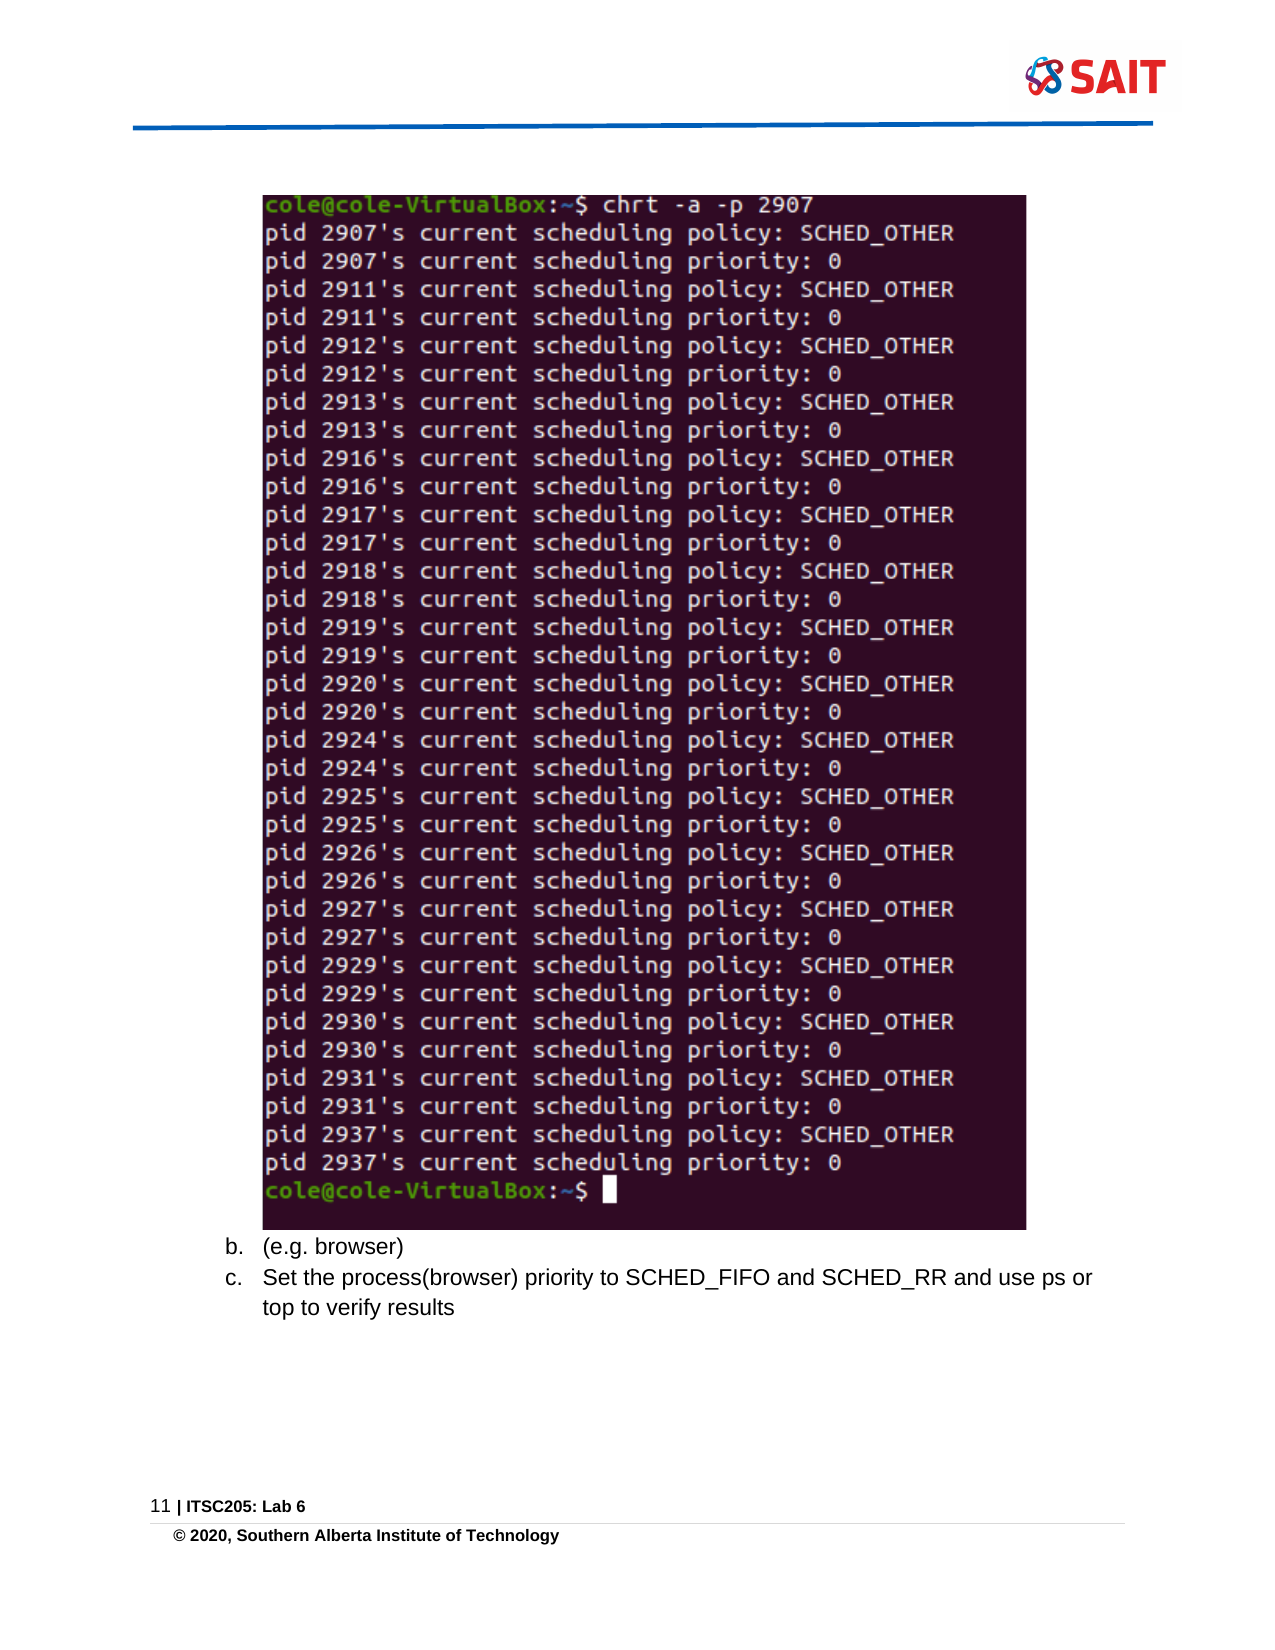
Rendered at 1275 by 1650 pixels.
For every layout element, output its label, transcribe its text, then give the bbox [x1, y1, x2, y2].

list Set the process(browser) priority to SCHED_FIFO and SCHED_RR and use ps or top to verify results [225, 1263, 1125, 1320]
list (e.g. browser) [225, 1233, 1125, 1259]
picture [1009, 40, 1182, 112]
picture [262, 195, 1027, 1230]
